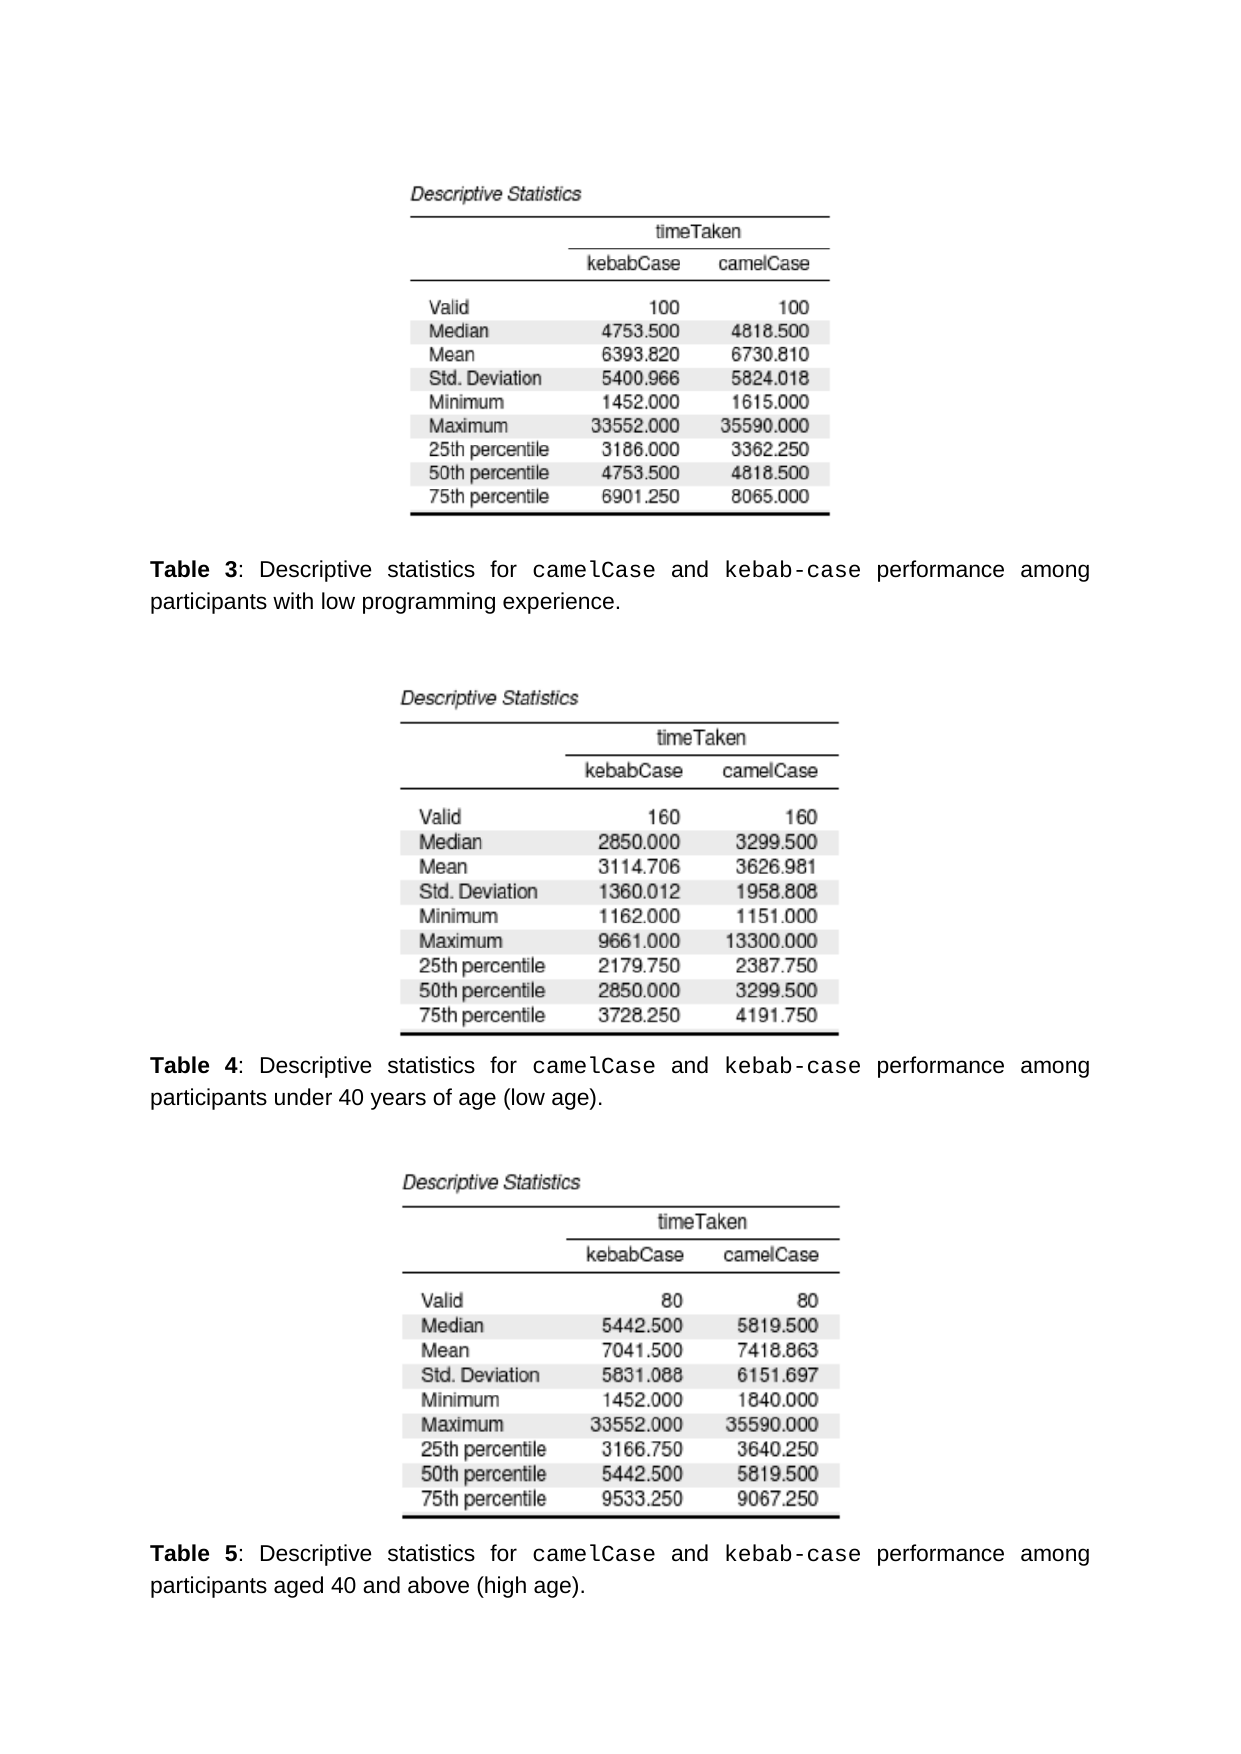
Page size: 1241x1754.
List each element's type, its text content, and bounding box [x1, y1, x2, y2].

picture [388, 1168, 852, 1533]
text Table 3: Descriptive statistics for camelCase and kebab-case performance among participants with low programming experience. [150, 556, 1090, 614]
picture [388, 678, 853, 1045]
picture [398, 172, 842, 522]
